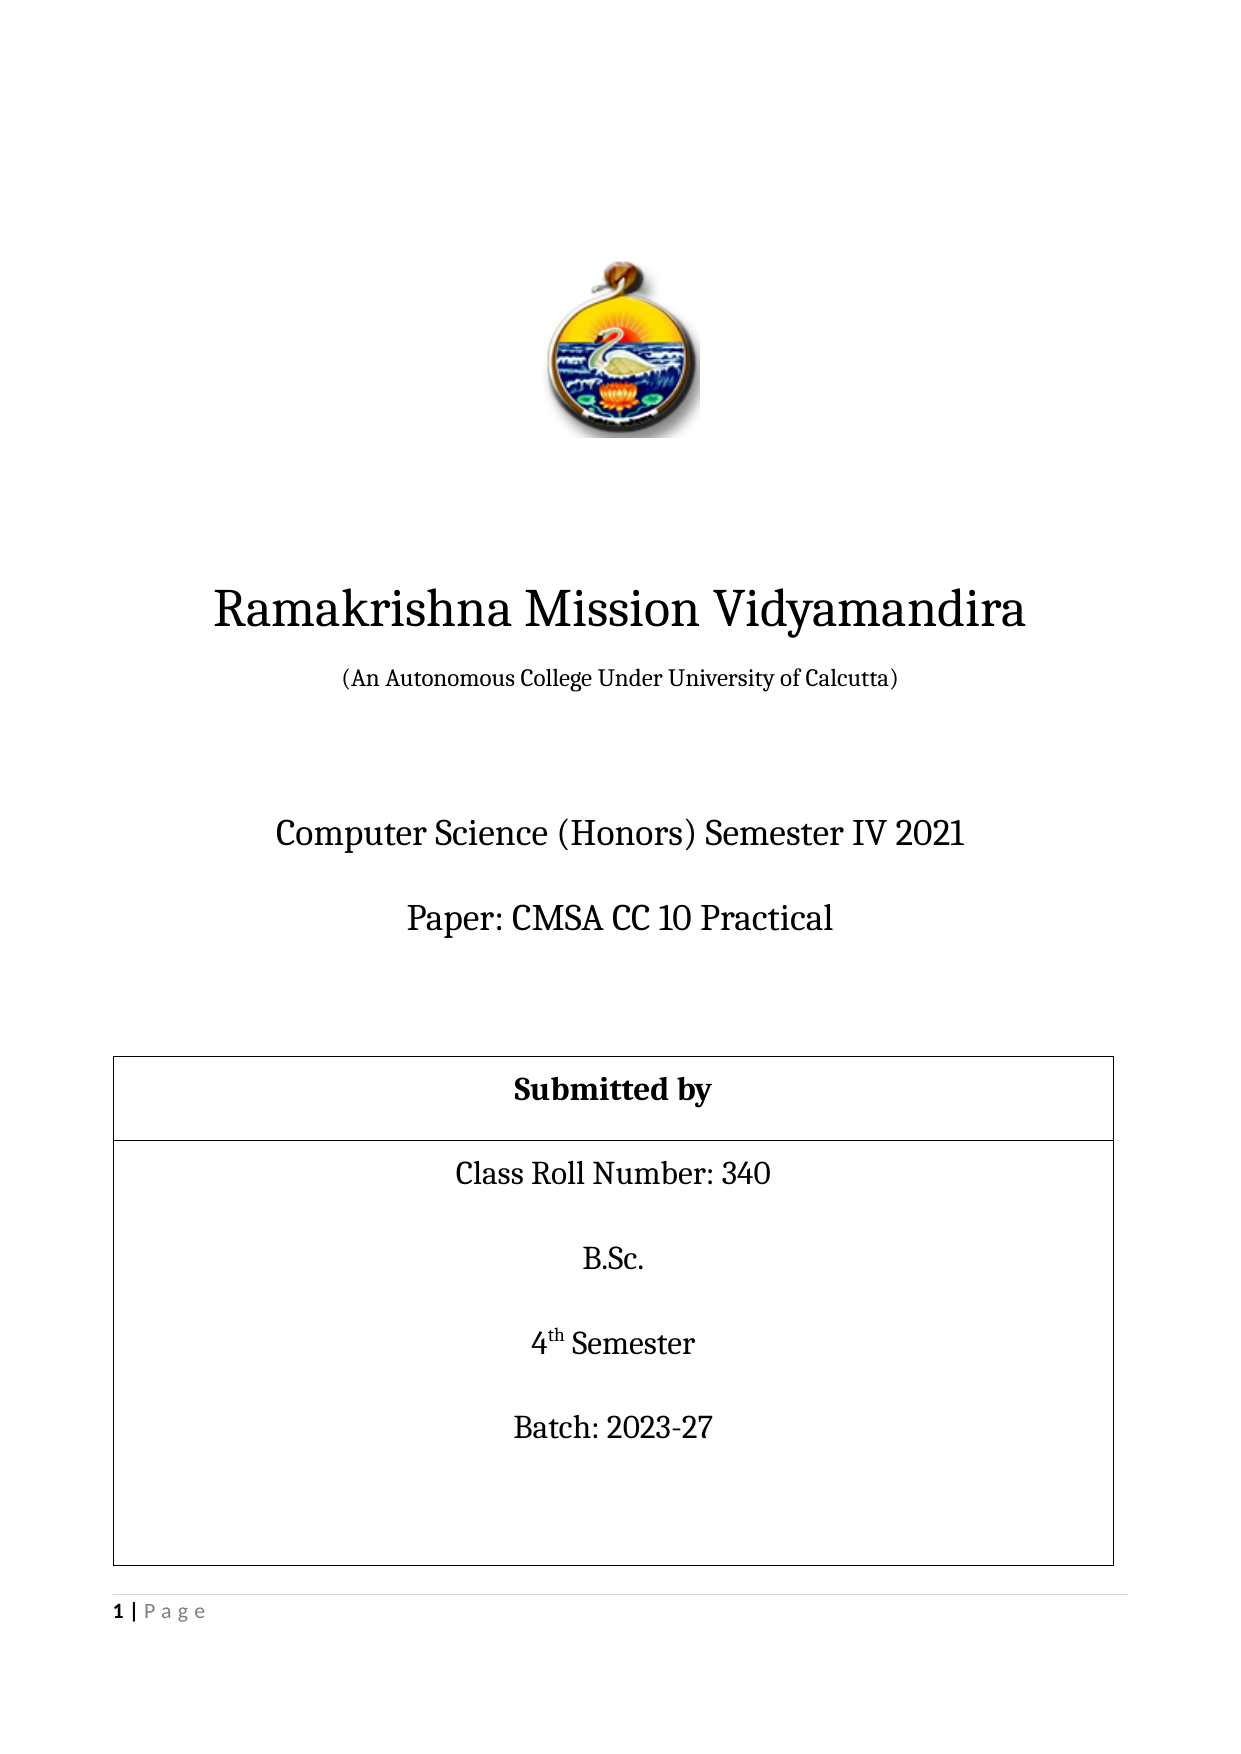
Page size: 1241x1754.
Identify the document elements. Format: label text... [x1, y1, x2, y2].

text Computer Science (Honors) Semester IV 2021 [112, 800, 1128, 865]
picture [540, 259, 700, 438]
table_cell Class Roll Number: 340 B.Sc. 4th Semester Batch: 2023-27 [114, 1141, 1113, 1565]
text Ramakrishna Mission Vidyamandira [112, 576, 1128, 641]
text (An Autonomous College Under University of Calcutta) [112, 662, 1128, 695]
text Paper: CMSA CC 10 Practical [112, 886, 1128, 951]
table_header Submitted by [114, 1057, 1113, 1140]
